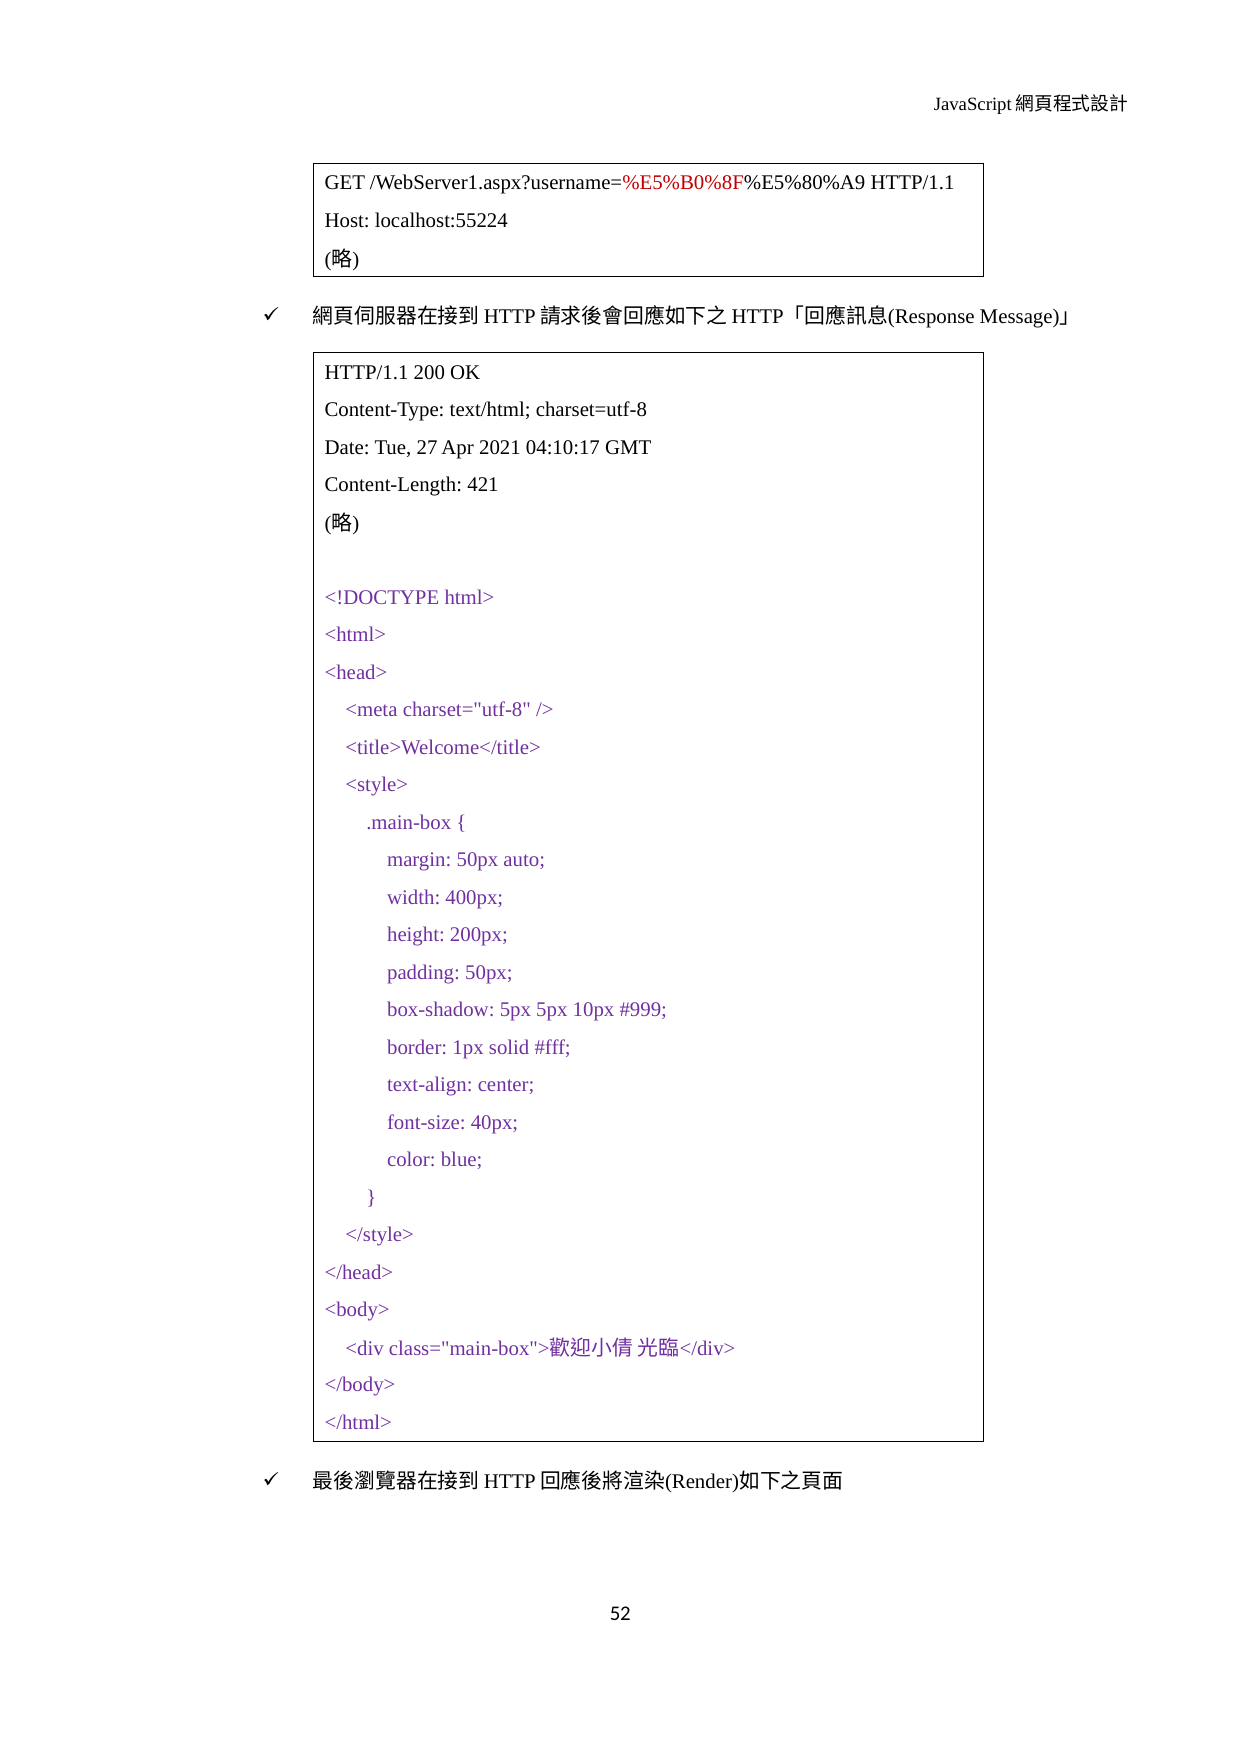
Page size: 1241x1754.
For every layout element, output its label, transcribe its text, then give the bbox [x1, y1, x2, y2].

table_header GET /WebServer1.aspx?username=%E5%B0%8F%E5%80%A9 HTTP/1.1 Host: localhost:55224 (略) [314, 164, 983, 276]
table_header HTTP/1.1 200 OK Content-Type: text/html; charset=utf-8 Date: Tue, 27 Apr 2021 04:10:17 GMT Content-Length: 421 (略) <!DOCTYPE html> <html> <head> <meta charset="utf-8" /> <title>Welcome</title> <style> .main-box { margin: 50px auto; width: 400px; height: 200px; padding: 50px; box-shadow: 5px 5px 10px #999; border: 1px solid #fff; text-align: center; font-size: 40px; color: blue; } </style> </head> <body> <div class="main-box">歡迎小倩 光臨</div> </body> </html> [314, 353, 983, 1441]
list 最後瀏覽器在接到HTTP回應後將渲染(Render)如下之頁面 [262, 1460, 1128, 1498]
list 網頁伺服器在接到HTTP請求後會回應如下之HTTP「回應訊息(Response Message)」 [262, 296, 1128, 333]
